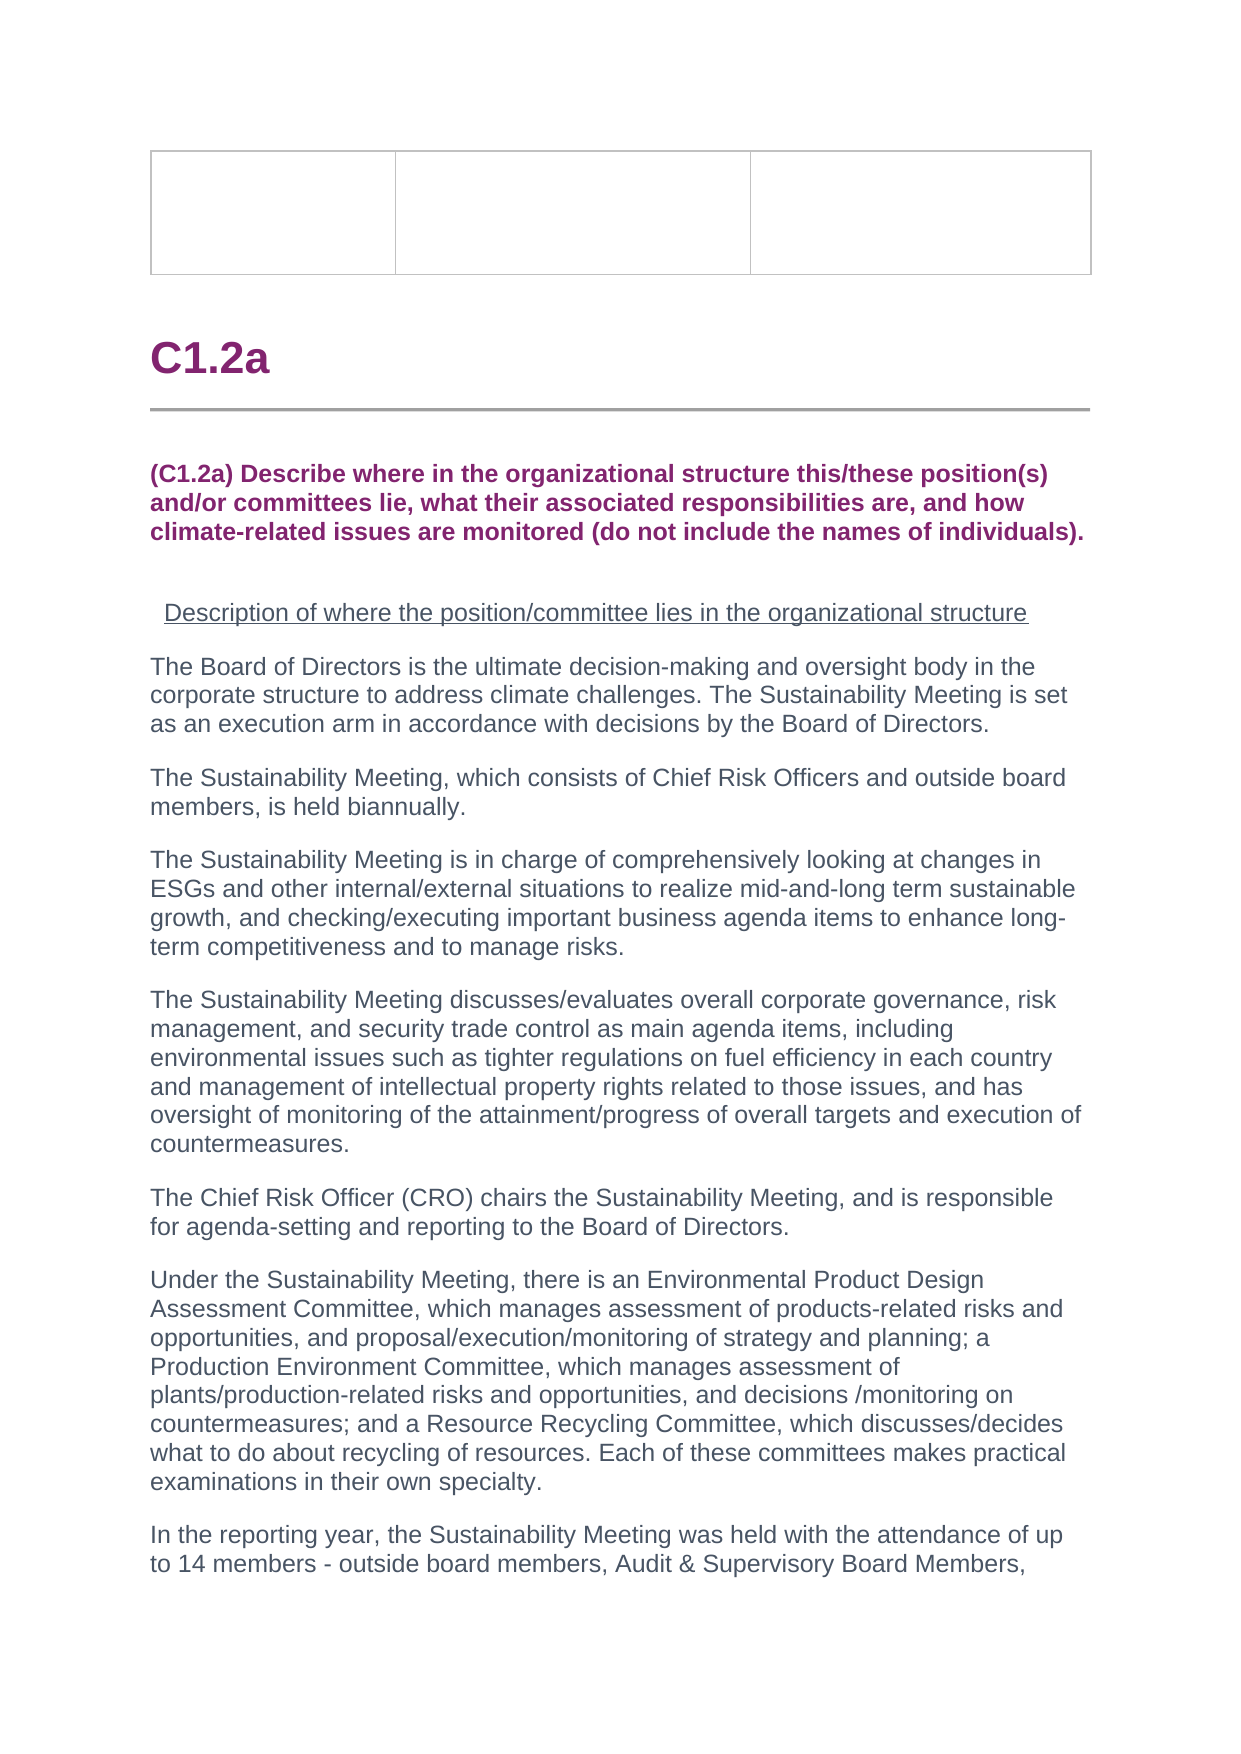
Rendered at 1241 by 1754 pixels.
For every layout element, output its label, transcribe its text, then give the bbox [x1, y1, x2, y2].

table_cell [152, 152, 395, 274]
text The Chief Risk Officer (CRO) chairs the Sustainability Meeting, and is responsible for agenda-setting and reporting to the Board of Directors. [150, 1156, 1090, 1238]
text The Sustainability Meeting discusses/evaluates overall corporate governance, risk management, and security trade control as main agenda items, including environmental issues such as tighter regulations on fuel efficiency in each country and management of intellectual property rights related to those issues, and has oversight of monitoring of the attainment/progress of overall targets and execution of countermeasures. [150, 958, 1090, 1156]
text Description of where the position/committee lies in the organizational structure [150, 571, 1090, 624]
text Under the Sustainability Meeting, there is an Environmental Product Design Assessment Committee, which manages assessment of products-related risks and opportunities, and proposal/execution/monitoring of strategy and planning; a Production Environment Committee, which manages assessment of plants/production-related risks and opportunities, and decisions /monitoring on countermeasures; and a Resource Recycling Committee, which discusses/decides what to do about recycling of resources. Each of these committees makes practical examinations in their own specialty. [150, 1238, 1090, 1493]
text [150, 1493, 1090, 1578]
text The Sustainability Meeting is in charge of comprehensively looking at changes in ESGs and other internal/external situations to realize mid-and-long term sustainable growth, and checking/executing important business agenda items to enhance long-term competitiveness and to manage risks. [150, 818, 1090, 958]
text The Sustainability Meeting, which consists of Chief Risk Officers and outside board members, is held biannually. [150, 736, 1090, 818]
subtitle (C1.2a) Describe where in the organizational structure this/these position(s) and/or committees lie, what their associated responsibilities are, and how climate-related issues are monitored (do not include the names of individuals). [150, 459, 1090, 546]
subtitle C1.2a [150, 275, 1090, 383]
text The Board of Directors is the ultimate decision-making and oversight body in the corporate structure to address climate challenges. The Sustainability Meeting is set as an execution arm in accordance with decisions by the Board of Directors. [150, 624, 1090, 736]
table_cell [396, 152, 750, 274]
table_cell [751, 152, 1090, 274]
